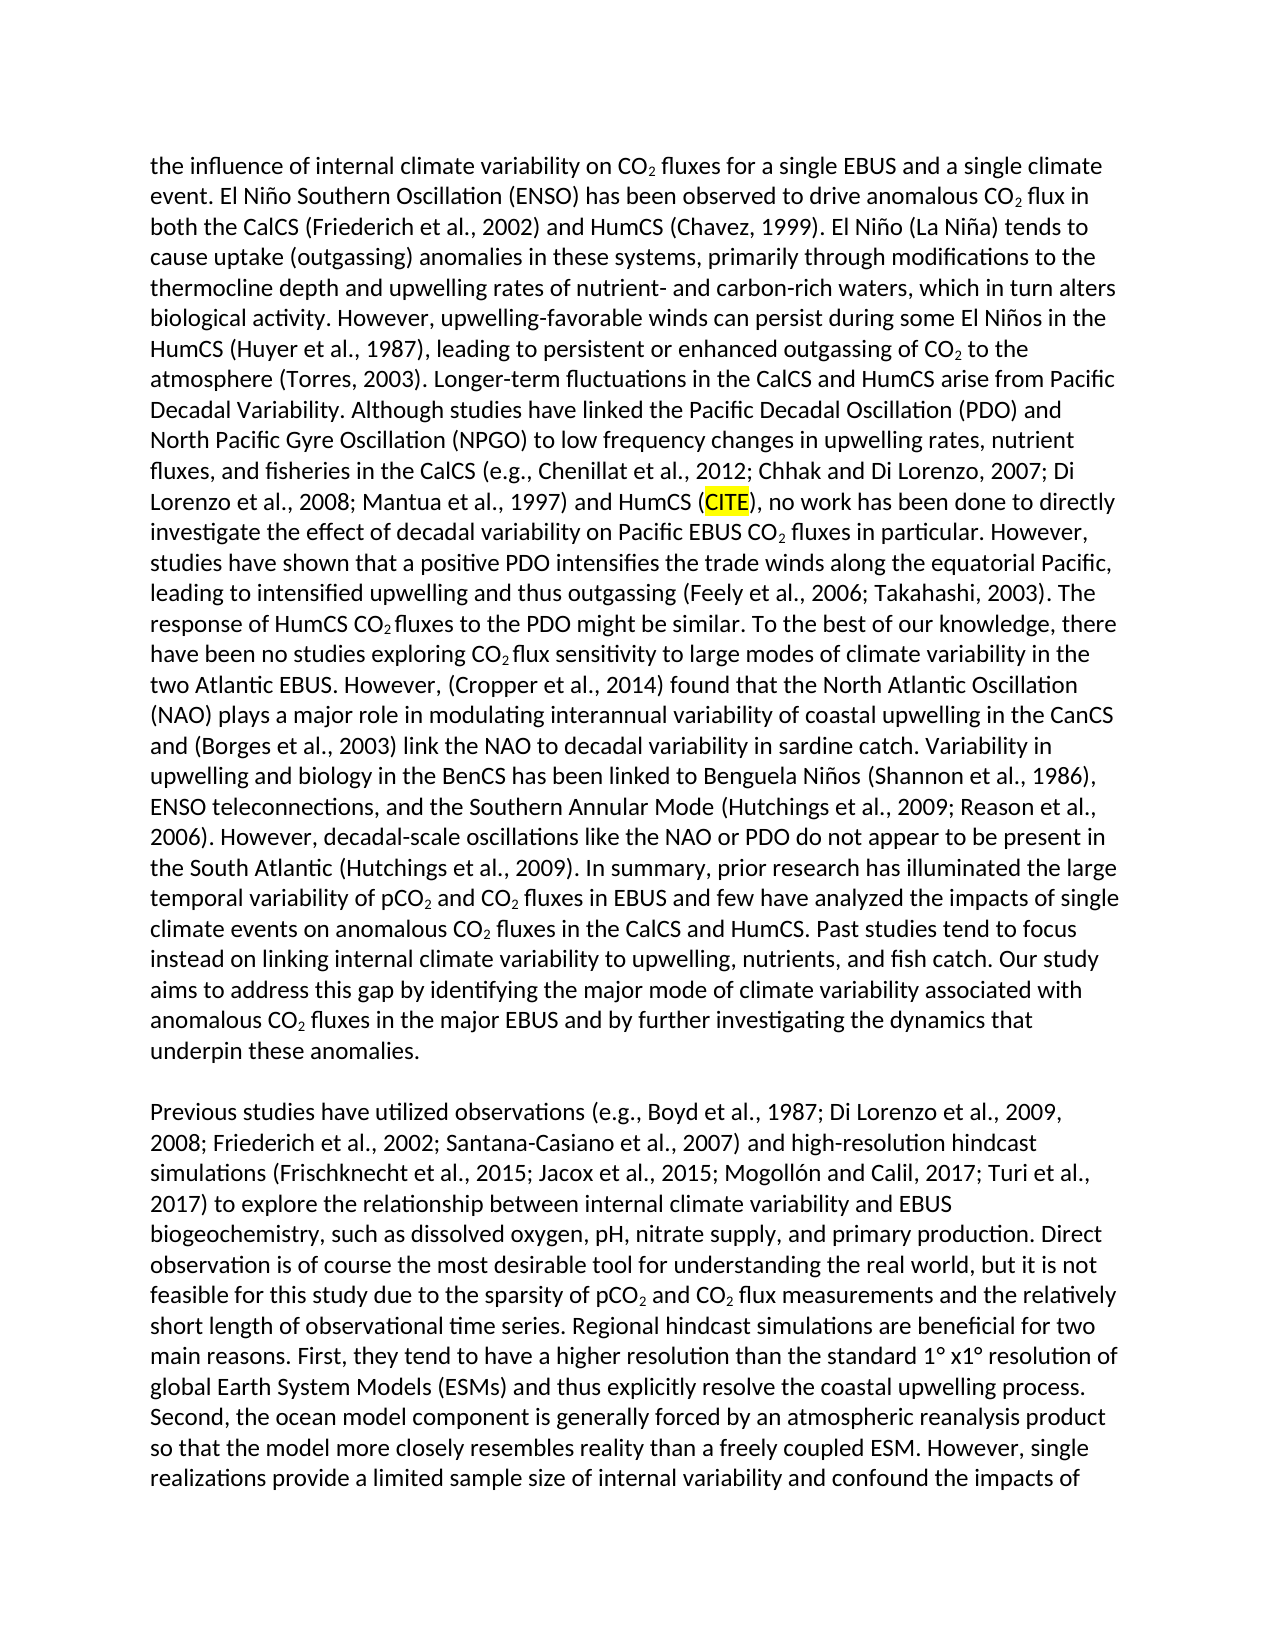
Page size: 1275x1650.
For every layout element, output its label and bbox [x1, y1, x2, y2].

text [150, 1096, 1125, 1493]
text [150, 150, 1125, 1066]
